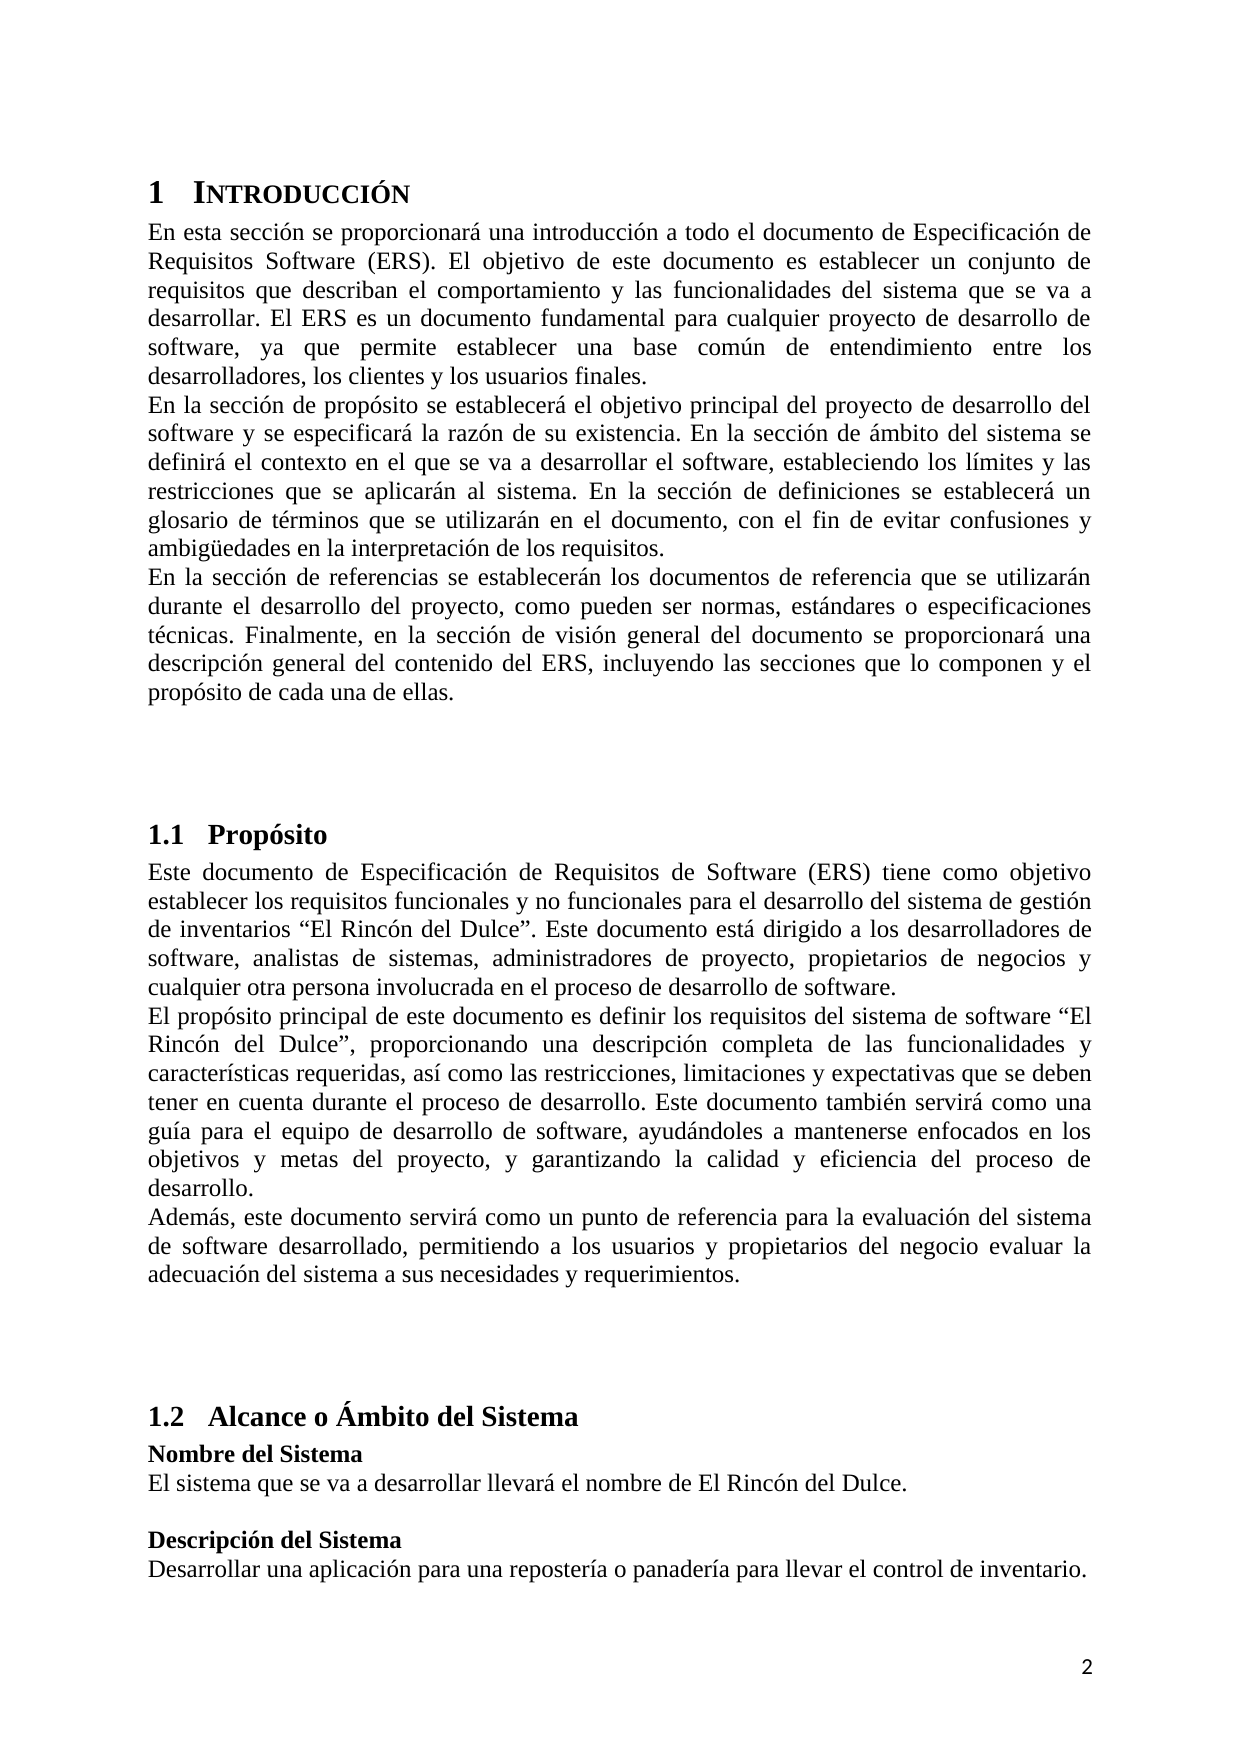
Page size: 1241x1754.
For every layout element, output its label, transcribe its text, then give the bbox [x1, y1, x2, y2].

subtitle Alcance o Ámbito del Sistema [148, 1399, 1092, 1433]
text El propósito principal de este documento es definir los requisitos del sistema de software “El Rincón del Dulce”, proporcionando una descripción completa de las funcionalidades y características requeridas, así como las restricciones, limitaciones y expectativas que se deben tener en cuenta durante el proceso de desarrollo. Este documento también servirá como una guía para el equipo de desarrollo de software, ayudándoles a mantenerse enfocados en los objetivos y metas del proyecto, y garantizando la calidad y eficiencia del proceso de desarrollo. [148, 1001, 1092, 1202]
text En la sección de referencias se establecerán los documentos de referencia que se utilizarán durante el desarrollo del proyecto, como pueden ser normas, estándares o especificaciones técnicas. Finalmente, en la sección de visión general del documento se proporcionará una descripción general del contenido del ERS, incluyendo las secciones que lo componen y el propósito de cada una de ellas. [148, 562, 1092, 706]
text El sistema que se va a desarrollar llevará el nombre de El Rincón del Dulce. [148, 1468, 1092, 1497]
text Descripción del Sistema [148, 1526, 1092, 1554]
subtitle Introducción [148, 173, 1092, 211]
text Este documento de Especificación de Requisitos de Software (ERS) tiene como objetivo establecer los requisitos funcionales y no funcionales para el desarrollo del sistema de gestión de inventarios “El Rincón del Dulce”. Este documento está dirigido a los desarrolladores de software, analistas de sistemas, administradores de proyecto, propietarios de negocios y cualquier otra persona involucrada en el proceso de desarrollo de software. [148, 857, 1092, 1001]
text En esta sección se proporcionará una introducción a todo el documento de Especificación de Requisitos Software (ERS). El objetivo de este documento es establecer un conjunto de requisitos que describan el comportamiento y las funcionalidades del sistema que se va a desarrollar. El ERS es un documento fundamental para cualquier proyecto de desarrollo de software, ya que permite establecer una base común de entendimiento entre los desarrolladores, los clientes y los usuarios finales. [148, 217, 1092, 390]
text Nombre del Sistema [148, 1439, 1092, 1468]
text En la sección de propósito se establecerá el objetivo principal del proyecto de desarrollo del software y se especificará la razón de su existencia. En la sección de ámbito del sistema se definirá el contexto en el que se va a desarrollar el software, estableciendo los límites y las restricciones que se aplicarán al sistema. En la sección de definiciones se establecerá un glosario de términos que se utilizarán en el documento, con el fin de evitar confusiones y ambigüedades en la interpretación de los requisitos. [148, 390, 1092, 562]
text Desarrollar una aplicación para una repostería o panadería para llevar el control de inventario. [148, 1554, 1092, 1583]
subtitle Propósito [148, 817, 1092, 851]
text Además, este documento servirá como un punto de referencia para la evaluación del sistema de software desarrollado, permitiendo a los usuarios y propietarios del negocio evaluar la adecuación del sistema a sus necesidades y requerimientos. [148, 1202, 1092, 1288]
